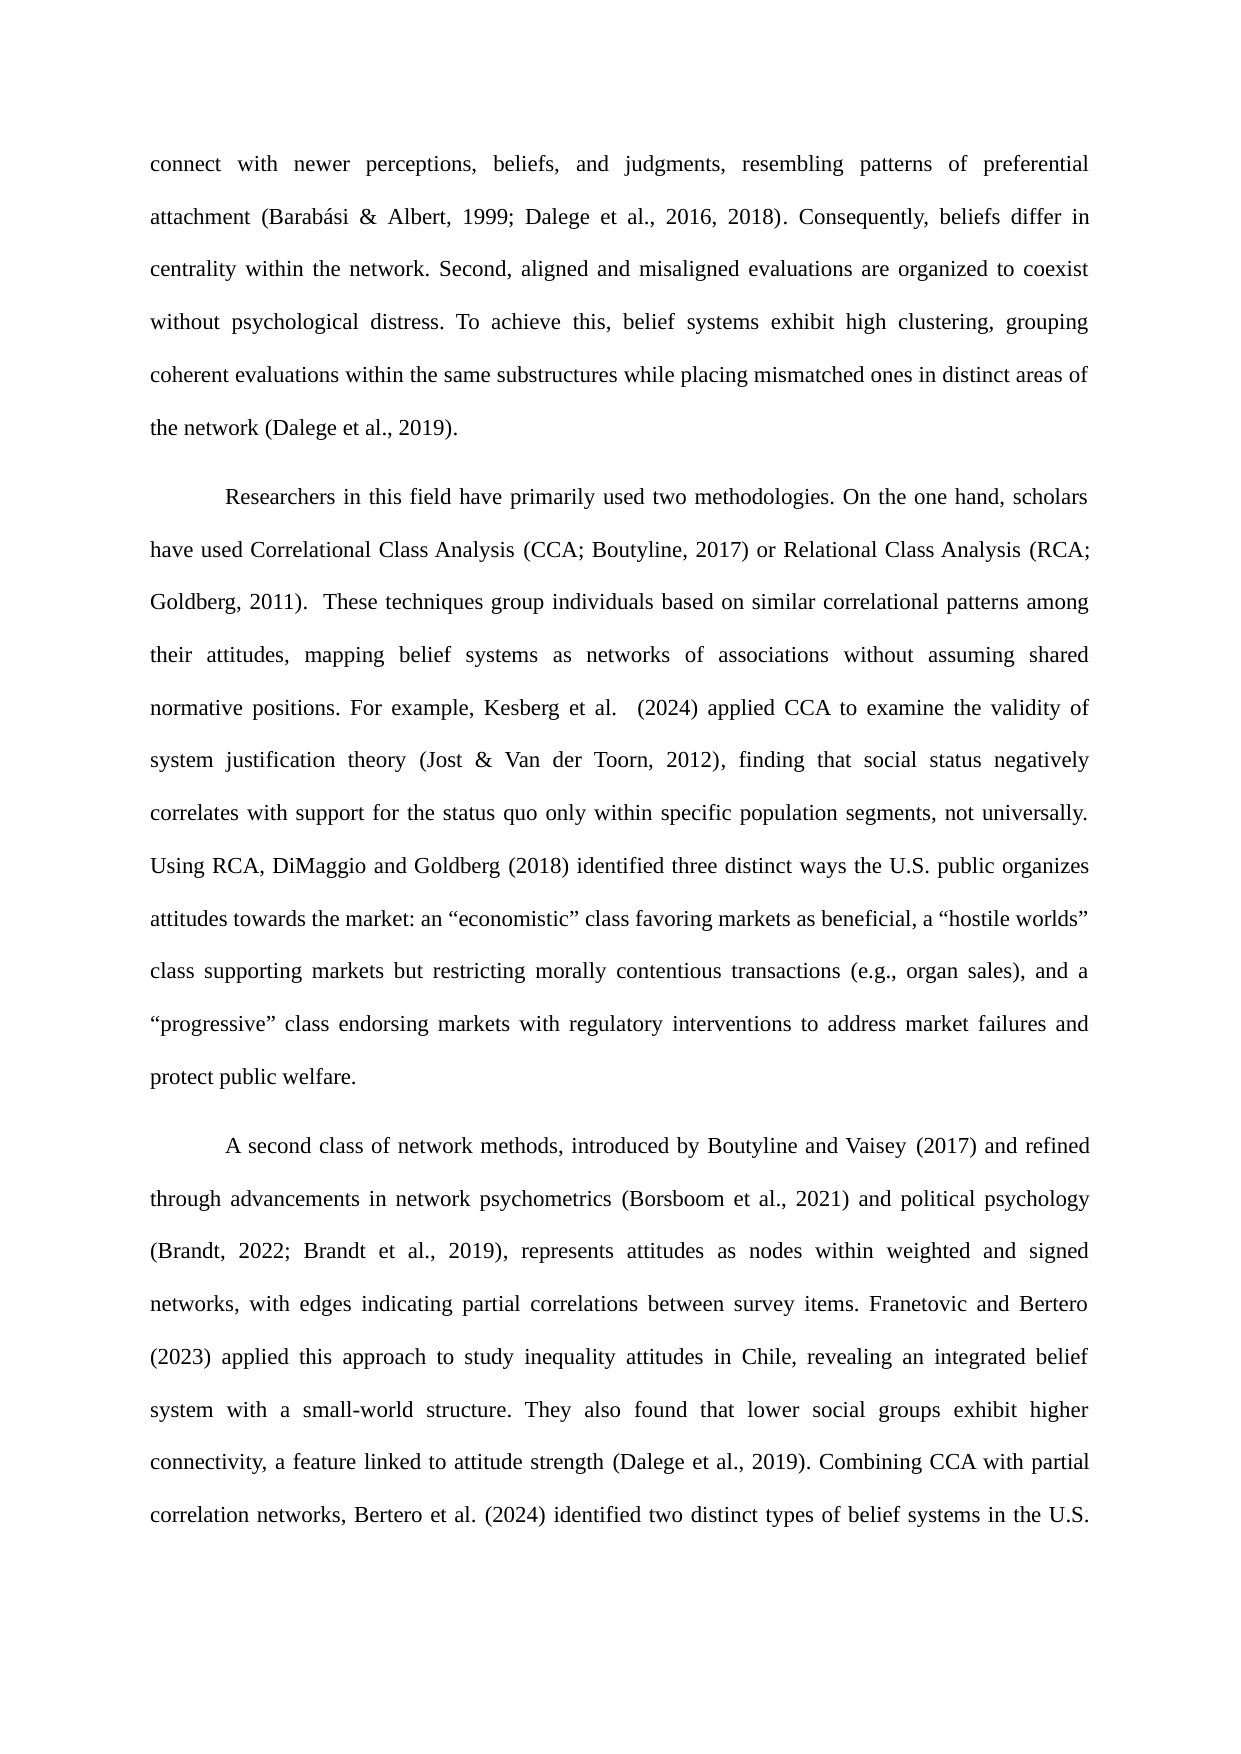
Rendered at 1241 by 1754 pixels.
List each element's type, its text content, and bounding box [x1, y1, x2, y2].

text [150, 150, 1090, 440]
text Researchers in this field have primarily used two methodologies. On the one hand, scholars have used Correlational Class Analysis (CCA; Boutyline, 2017) or Relational Class Analysis (RCA; Goldberg, 2011). These techniques group individuals based on similar correlational patterns among their attitudes, mapping belief systems as networks of associations without assuming shared normative positions. For example, Kesberg et al. (2024) applied CCA to examine the validity of system justification theory (Jost & Van der Toorn, 2012), finding that social status negatively correlates with support for the status quo only within specific population segments, not universally. Using RCA, DiMaggio and Goldberg (2018) identified three distinct ways the U.S. public organizes attitudes towards the market: an “economistic” class favoring markets as beneficial, a “hostile worlds” class supporting markets but restricting morally contentious transactions (e.g., organ sales), and a “progressive” class endorsing markets with regulatory interventions to address market failures and protect public welfare. [150, 483, 1090, 1089]
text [150, 1132, 1090, 1527]
